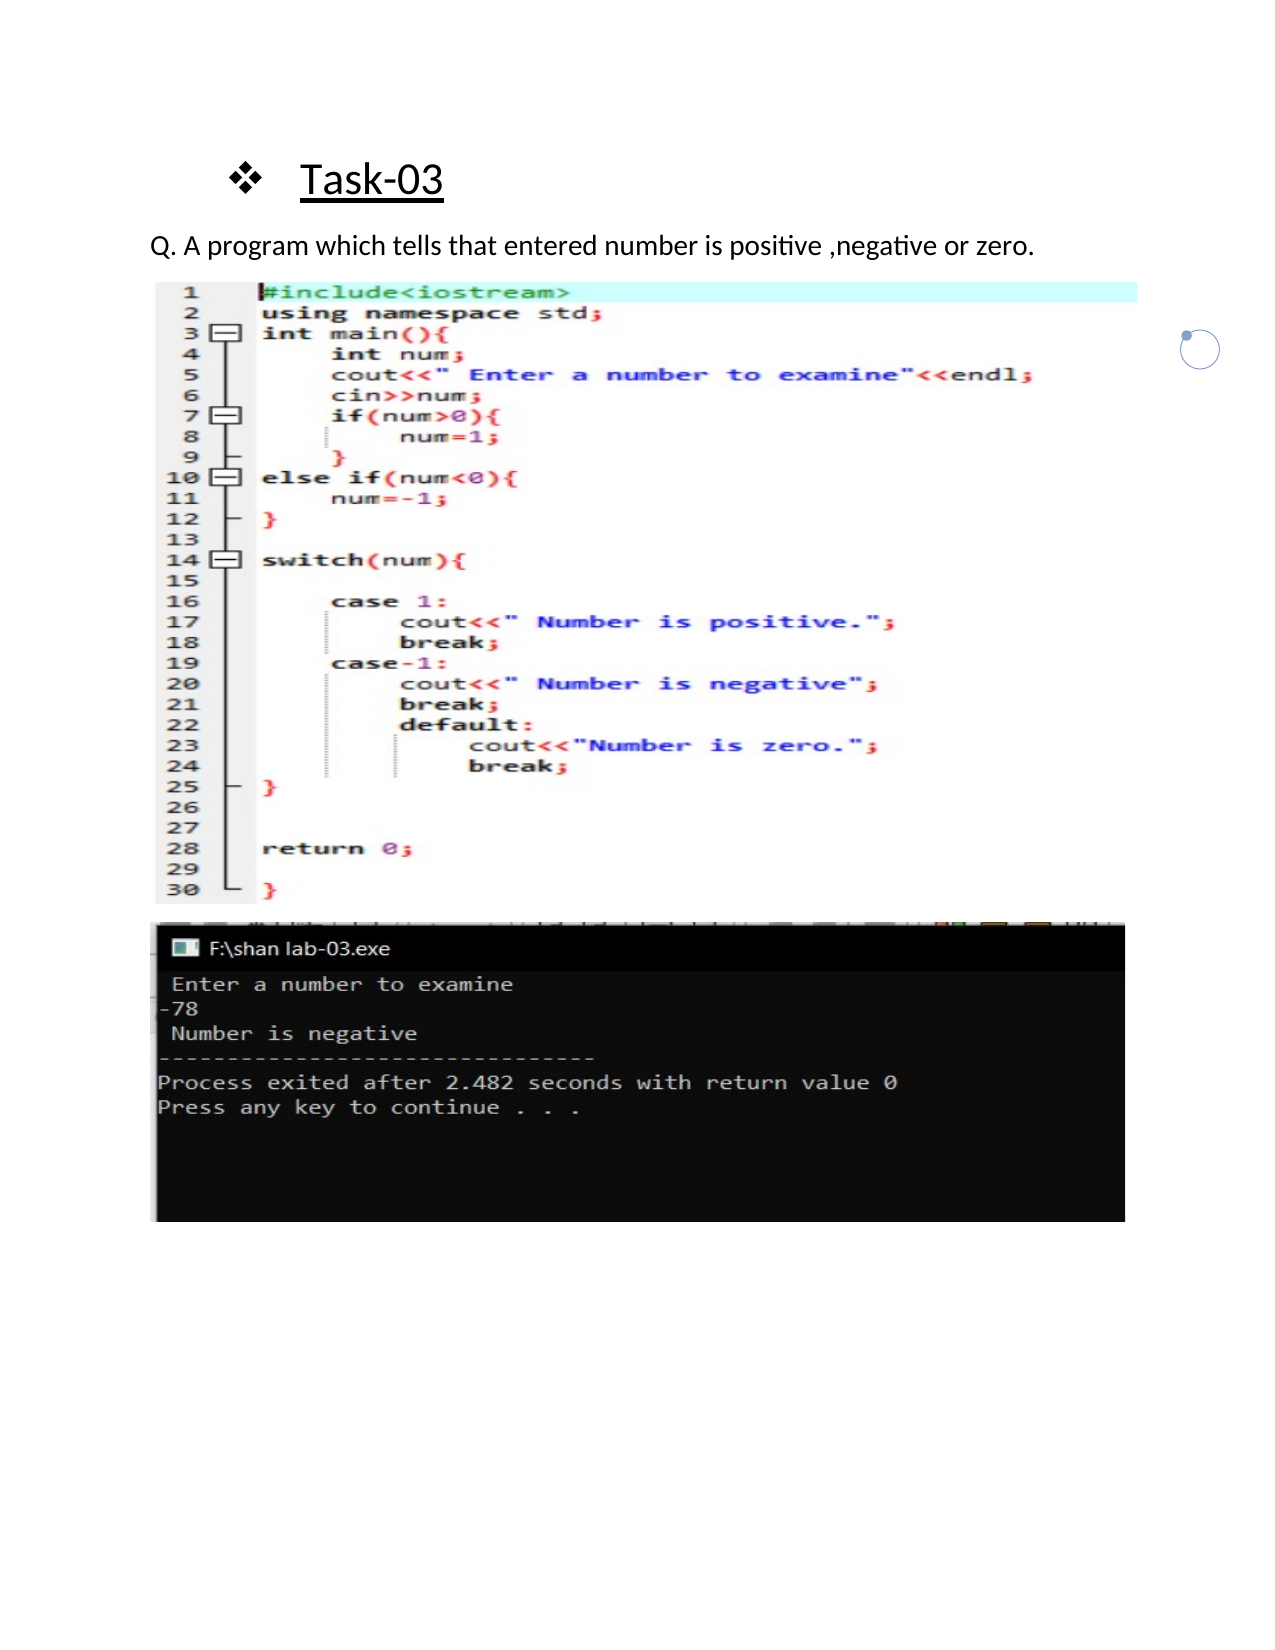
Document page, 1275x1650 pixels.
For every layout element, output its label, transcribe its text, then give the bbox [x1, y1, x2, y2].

picture [150, 282, 1138, 904]
list Task-03 [225, 150, 1125, 206]
text Q. A program which tells that entered number is positive ,negative or zero. [150, 227, 1125, 263]
picture [150, 922, 1125, 1222]
